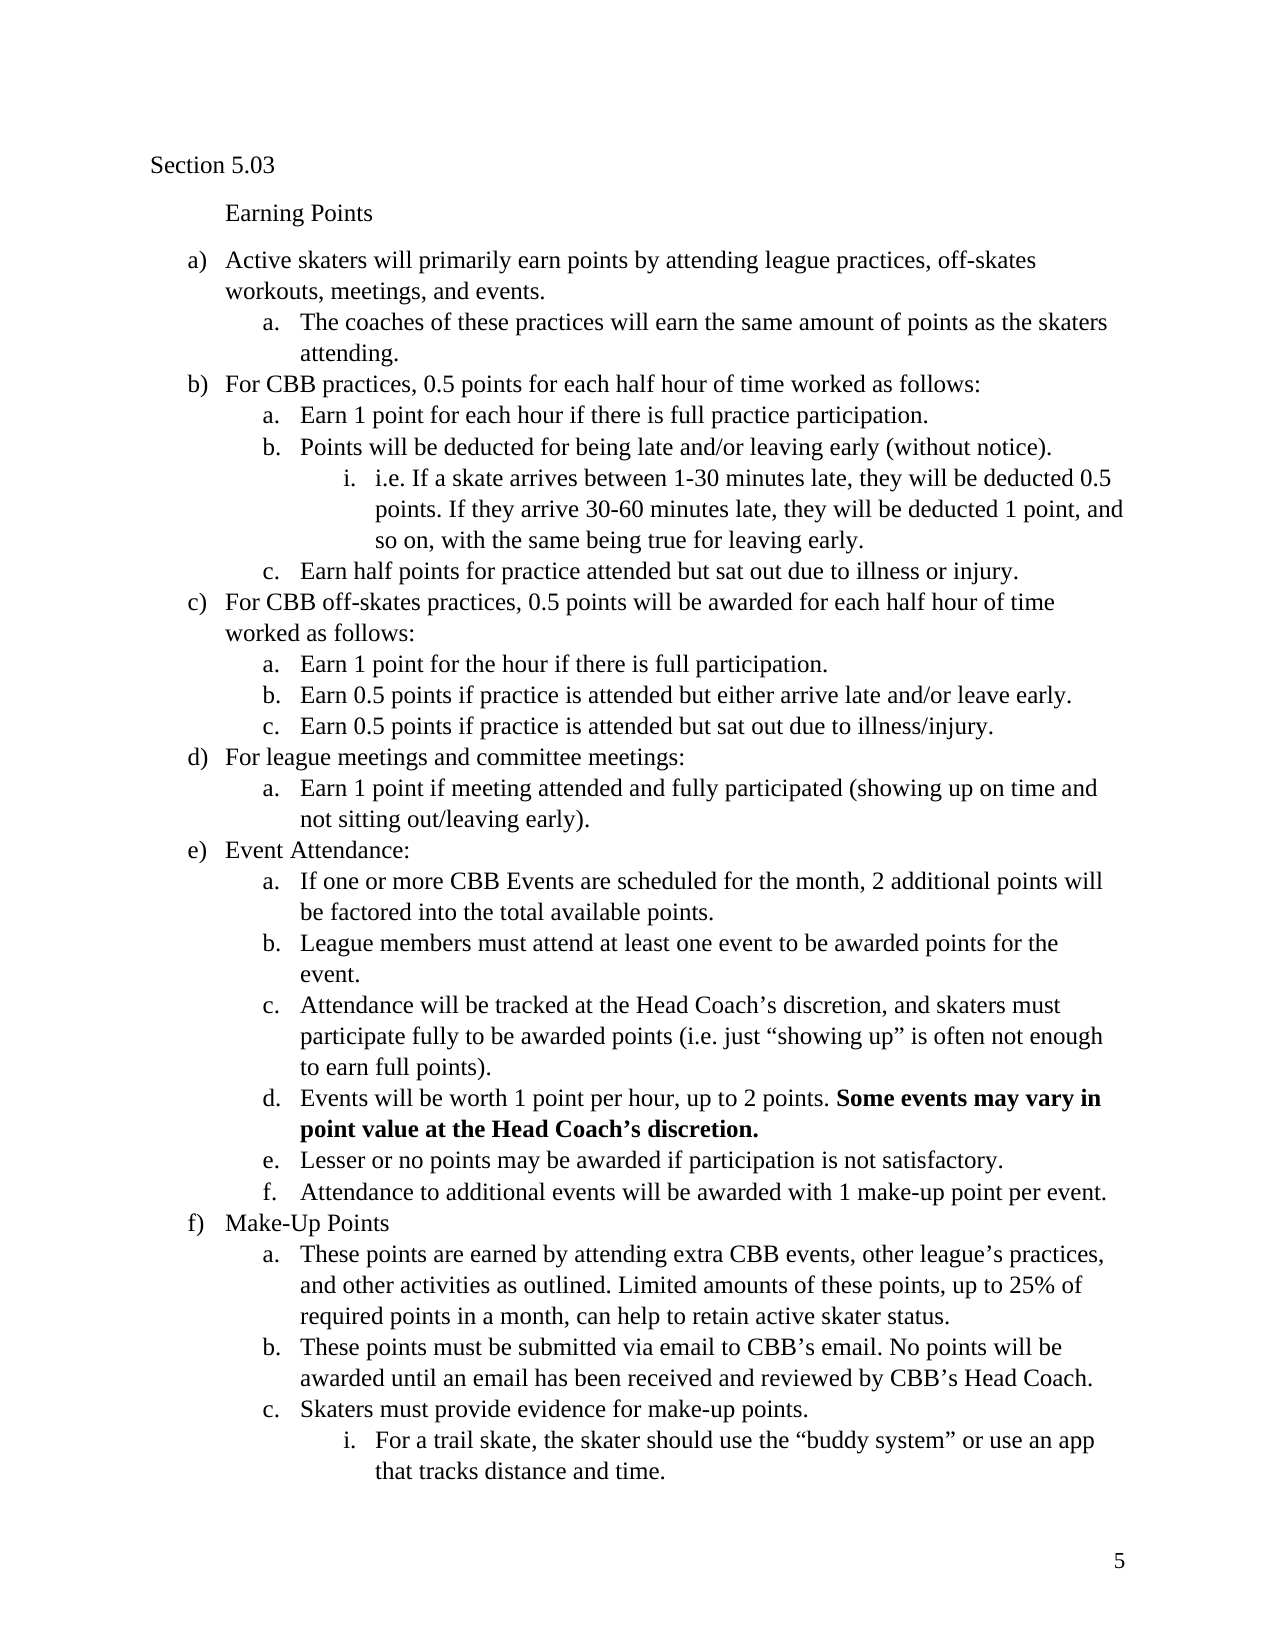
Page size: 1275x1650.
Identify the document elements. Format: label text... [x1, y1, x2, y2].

list Earn half points for practice attended but sat out due to illness or injury. [262, 556, 1125, 584]
list Earn 0.5 points if practice is attended but sat out due to illness/injury. [262, 711, 1125, 740]
text Section 5.03 [150, 150, 1125, 179]
list Attendance to additional events will be awarded with 1 make-up point per event. [262, 1177, 1125, 1205]
list For a trail skate, the skater should use the “buddy system” or use an app that tracks distance and time. [356, 1425, 1125, 1485]
list Attendance will be tracked at the Head Coach’s discretion, and skaters must participate fully to be awarded points (i.e. just “showing up” is often not enough to earn full points). [262, 990, 1125, 1081]
list These points must be submitted via email to CBB’s email. No points will be awarded until an email has been received and reviewed by CBB’s Head Coach. [262, 1332, 1125, 1392]
list The coaches of these practices will earn the same amount of points as the skaters attending. [262, 307, 1125, 367]
list Make-Up Points [187, 1208, 1125, 1236]
list Event Attendance: [187, 835, 1125, 864]
list For CBB practices, 0.5 points for each half hour of time worked as follows: [187, 369, 1125, 398]
list League members must attend at least one event to be awarded points for the event. [262, 928, 1125, 988]
list Events will be worth 1 point per hour, up to 2 points. Some events may vary in point value at the Head Coach’s discretion. [262, 1083, 1125, 1143]
list Earn 1 point for each hour if there is full practice participation. [262, 401, 1125, 429]
text Earning Points [150, 198, 1125, 226]
list These points are earned by attending extra CBB events, other league’s practices, and other activities as outlined. Limited amounts of these points, up to 25% of required points in a month, can help to retain active skater status. [262, 1239, 1125, 1329]
list Skaters must provide evidence for make-up points. [262, 1394, 1125, 1423]
list Earn 1 point if meeting attended and fully participated (showing up on time and not sitting out/leaving early). [262, 773, 1125, 833]
list Active skaters will primarily earn points by attending league practices, off-skates workouts, meetings, and events. [187, 245, 1125, 305]
list If one or more CBB Events are scheduled for the month, 2 additional points will be factored into the total available points. [262, 866, 1125, 926]
list i.e. If a skate arrives between 1-30 minutes late, they will be deducted 0.5 points. If they arrive 30-60 minutes late, they will be deducted 1 point, and so on, with the same being true for leaving early. [356, 463, 1125, 553]
list Earn 0.5 points if practice is attended but either arrive late and/or leave early. [262, 680, 1125, 709]
list Earn 1 point for the hour if there is full participation. [262, 649, 1125, 678]
list For league meetings and committee meetings: [187, 742, 1125, 771]
list Lesser or no points may be awarded if participation is not satisfactory. [262, 1146, 1125, 1174]
list For CBB off-skates practices, 0.5 points will be awarded for each half hour of time worked as follows: [187, 587, 1125, 647]
list Points will be deducted for being late and/or leaving early (without notice). [262, 432, 1125, 460]
